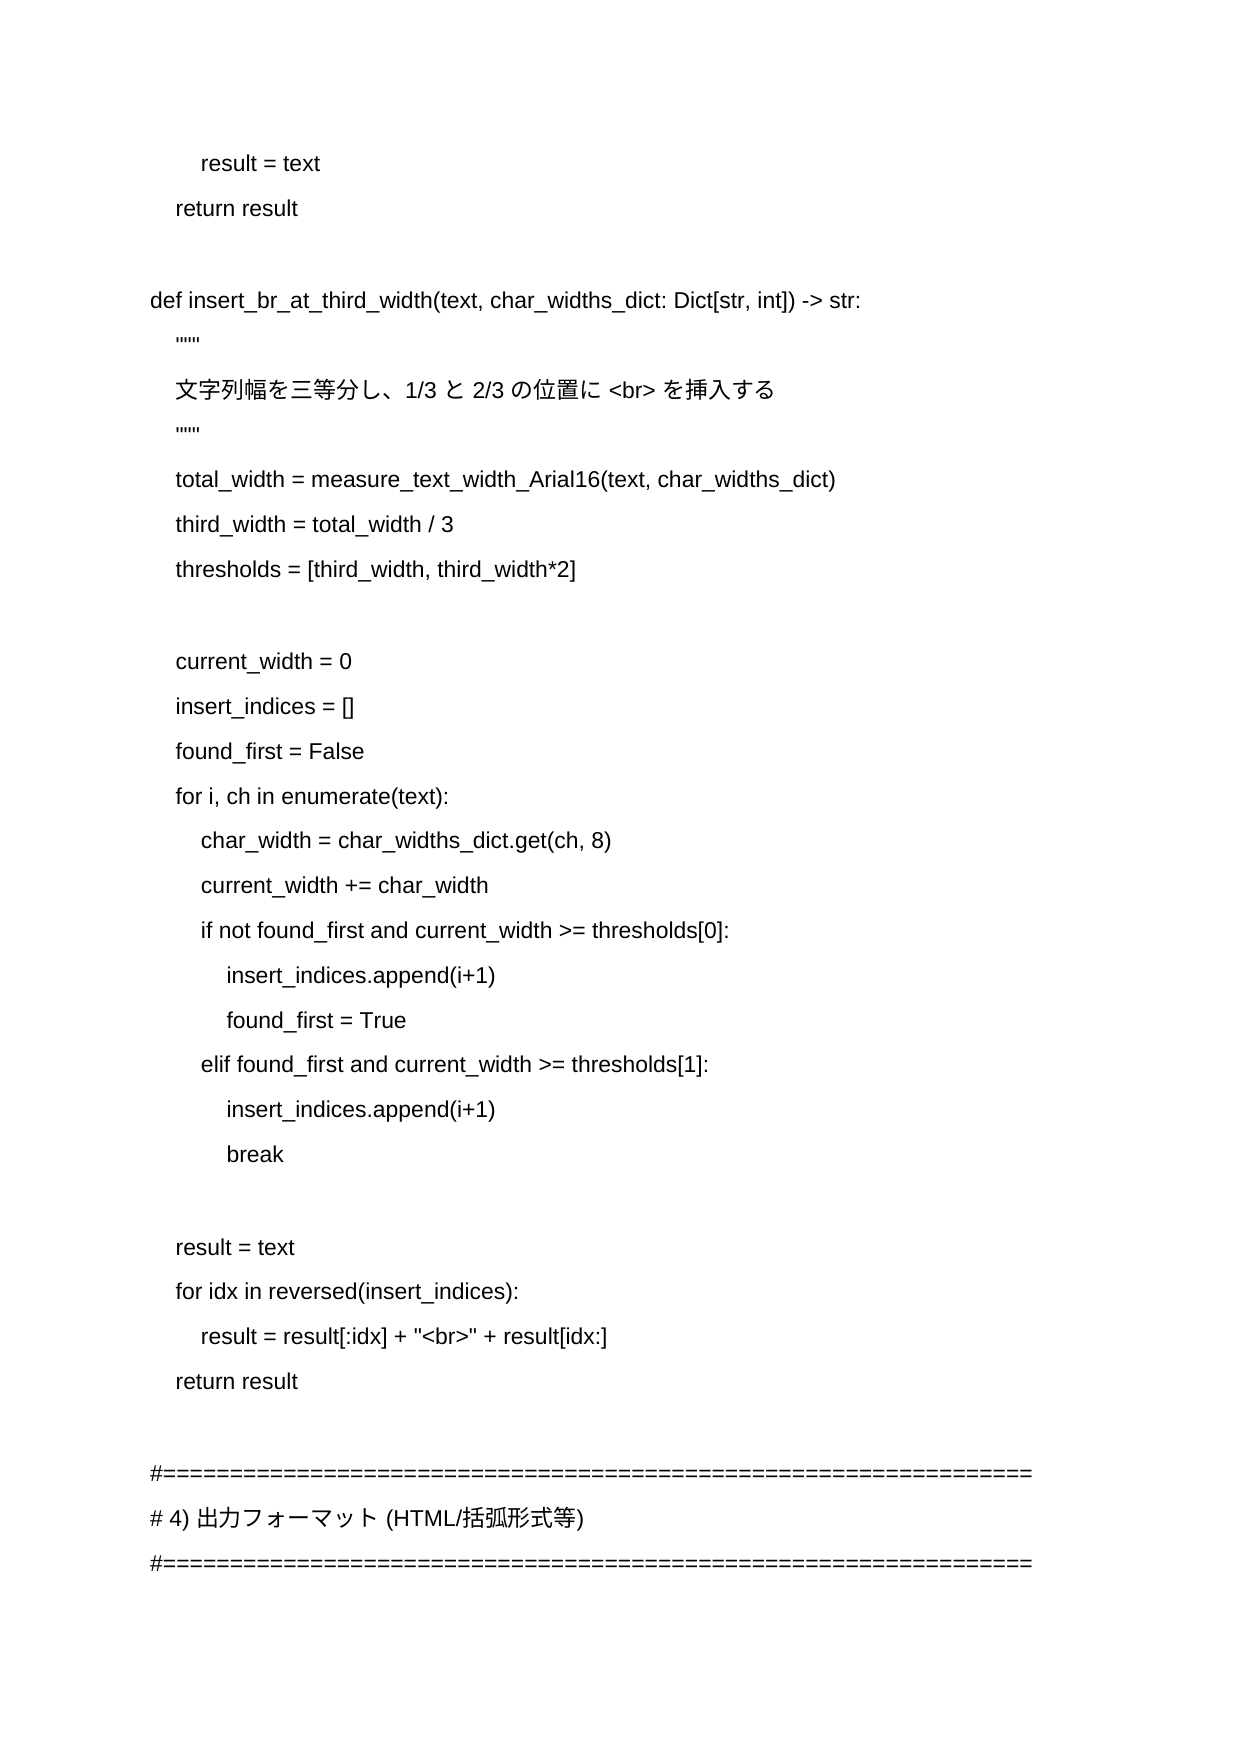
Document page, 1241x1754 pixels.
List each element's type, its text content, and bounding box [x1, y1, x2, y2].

text current_width = 0 [150, 648, 1090, 675]
text insert_indices.append(i+1) [150, 1096, 1090, 1123]
text found_first = True [150, 1007, 1090, 1033]
text result = text [150, 150, 1090, 176]
text char_width = char_widths_dict.get(ch, 8) [150, 827, 1090, 854]
text if not found_first and current_width >= thresholds[0]: [150, 917, 1090, 943]
text total_width = measure_text_width_Arial16(text, char_widths_dict) [150, 466, 1090, 493]
text # 4) 出力フォーマット (HTML/括弧形式等) [150, 1505, 1090, 1531]
text return result [150, 195, 1090, 221]
text def insert_br_at_third_width(text, char_widths_dict: Dict[str, int]) -> str: [150, 287, 1090, 313]
text insert_indices = [] [150, 693, 1090, 719]
text thresholds = [third_width, third_width*2] [150, 556, 1090, 582]
text found_first = False [150, 738, 1090, 764]
text break [150, 1141, 1090, 1167]
text result = text [150, 1233, 1090, 1260]
text for i, ch in enumerate(text): [150, 783, 1090, 809]
text """ [150, 422, 1090, 448]
text for idx in reversed(insert_indices): [150, 1278, 1090, 1304]
text return result [150, 1368, 1090, 1394]
text #================================================================= [150, 1460, 1090, 1487]
text current_width += char_width [150, 872, 1090, 899]
text """ [150, 332, 1090, 358]
text third_width = total_width / 3 [150, 511, 1090, 537]
text 文字列幅を三等分し、1/3 と 2/3 の位置に <br> を挿入する [150, 377, 1090, 403]
text elif found_first and current_width >= thresholds[1]: [150, 1051, 1090, 1078]
text result = result[:idx] + "<br>" + result[idx:] [150, 1323, 1090, 1349]
text insert_indices.append(i+1) [150, 962, 1090, 988]
text #================================================================= [150, 1550, 1090, 1576]
